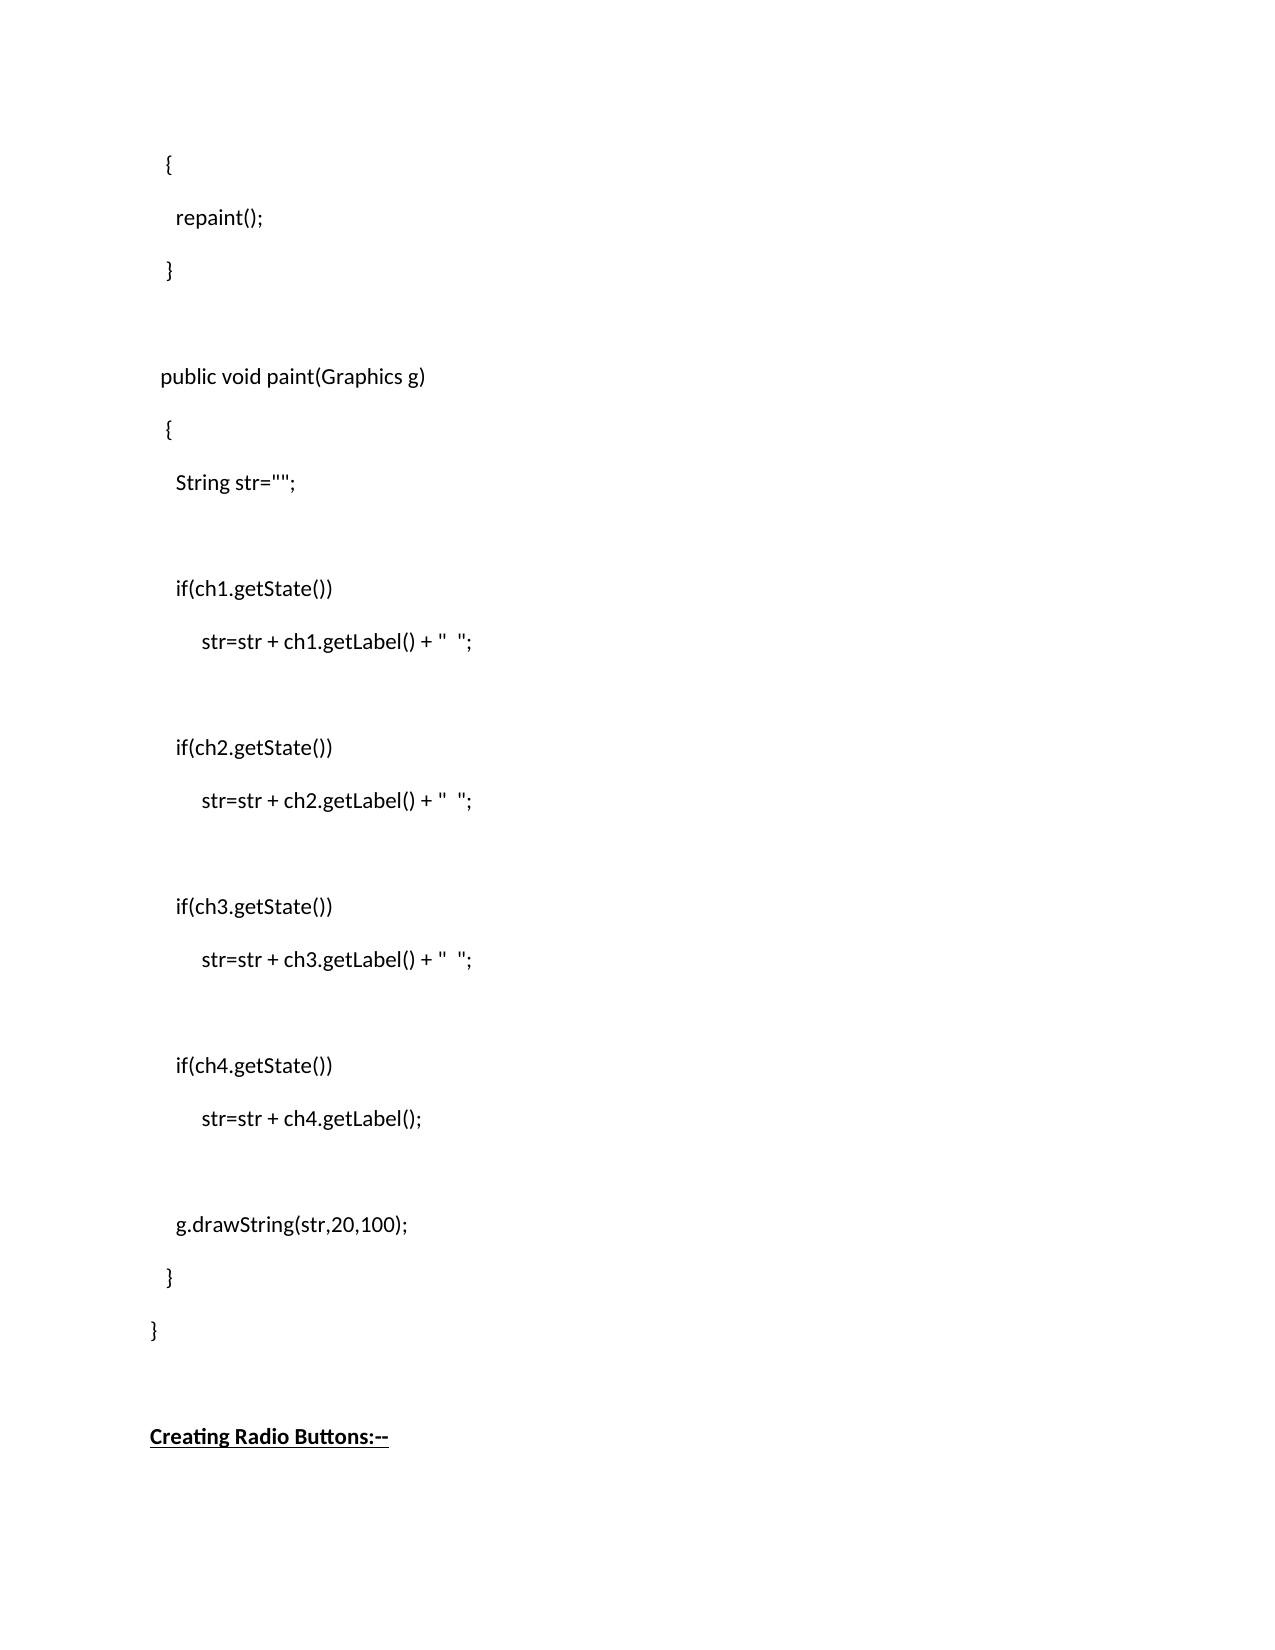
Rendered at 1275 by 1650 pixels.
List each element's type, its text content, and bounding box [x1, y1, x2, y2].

text if(ch1.getState()) [150, 574, 1125, 602]
text if(ch3.getState()) [150, 892, 1125, 920]
text if(ch2.getState()) [150, 733, 1125, 761]
text { [150, 150, 1125, 178]
text str=str + ch3.getLabel() + " "; [150, 945, 1125, 973]
text g.drawString(str,20,100); [150, 1210, 1125, 1238]
text String str=""; [150, 468, 1125, 496]
text } [150, 1263, 1125, 1291]
text if(ch4.getState()) [150, 1051, 1125, 1079]
text public void paint(Graphics g) [150, 362, 1125, 390]
text str=str + ch4.getLabel(); [150, 1104, 1125, 1132]
text { [150, 415, 1125, 443]
text Creating Radio Buttons:-- [150, 1422, 1125, 1451]
text str=str + ch1.getLabel() + " "; [150, 627, 1125, 655]
text str=str + ch2.getLabel() + " "; [150, 786, 1125, 814]
text repaint(); [150, 203, 1125, 231]
text } [150, 1316, 1125, 1344]
text } [150, 256, 1125, 284]
